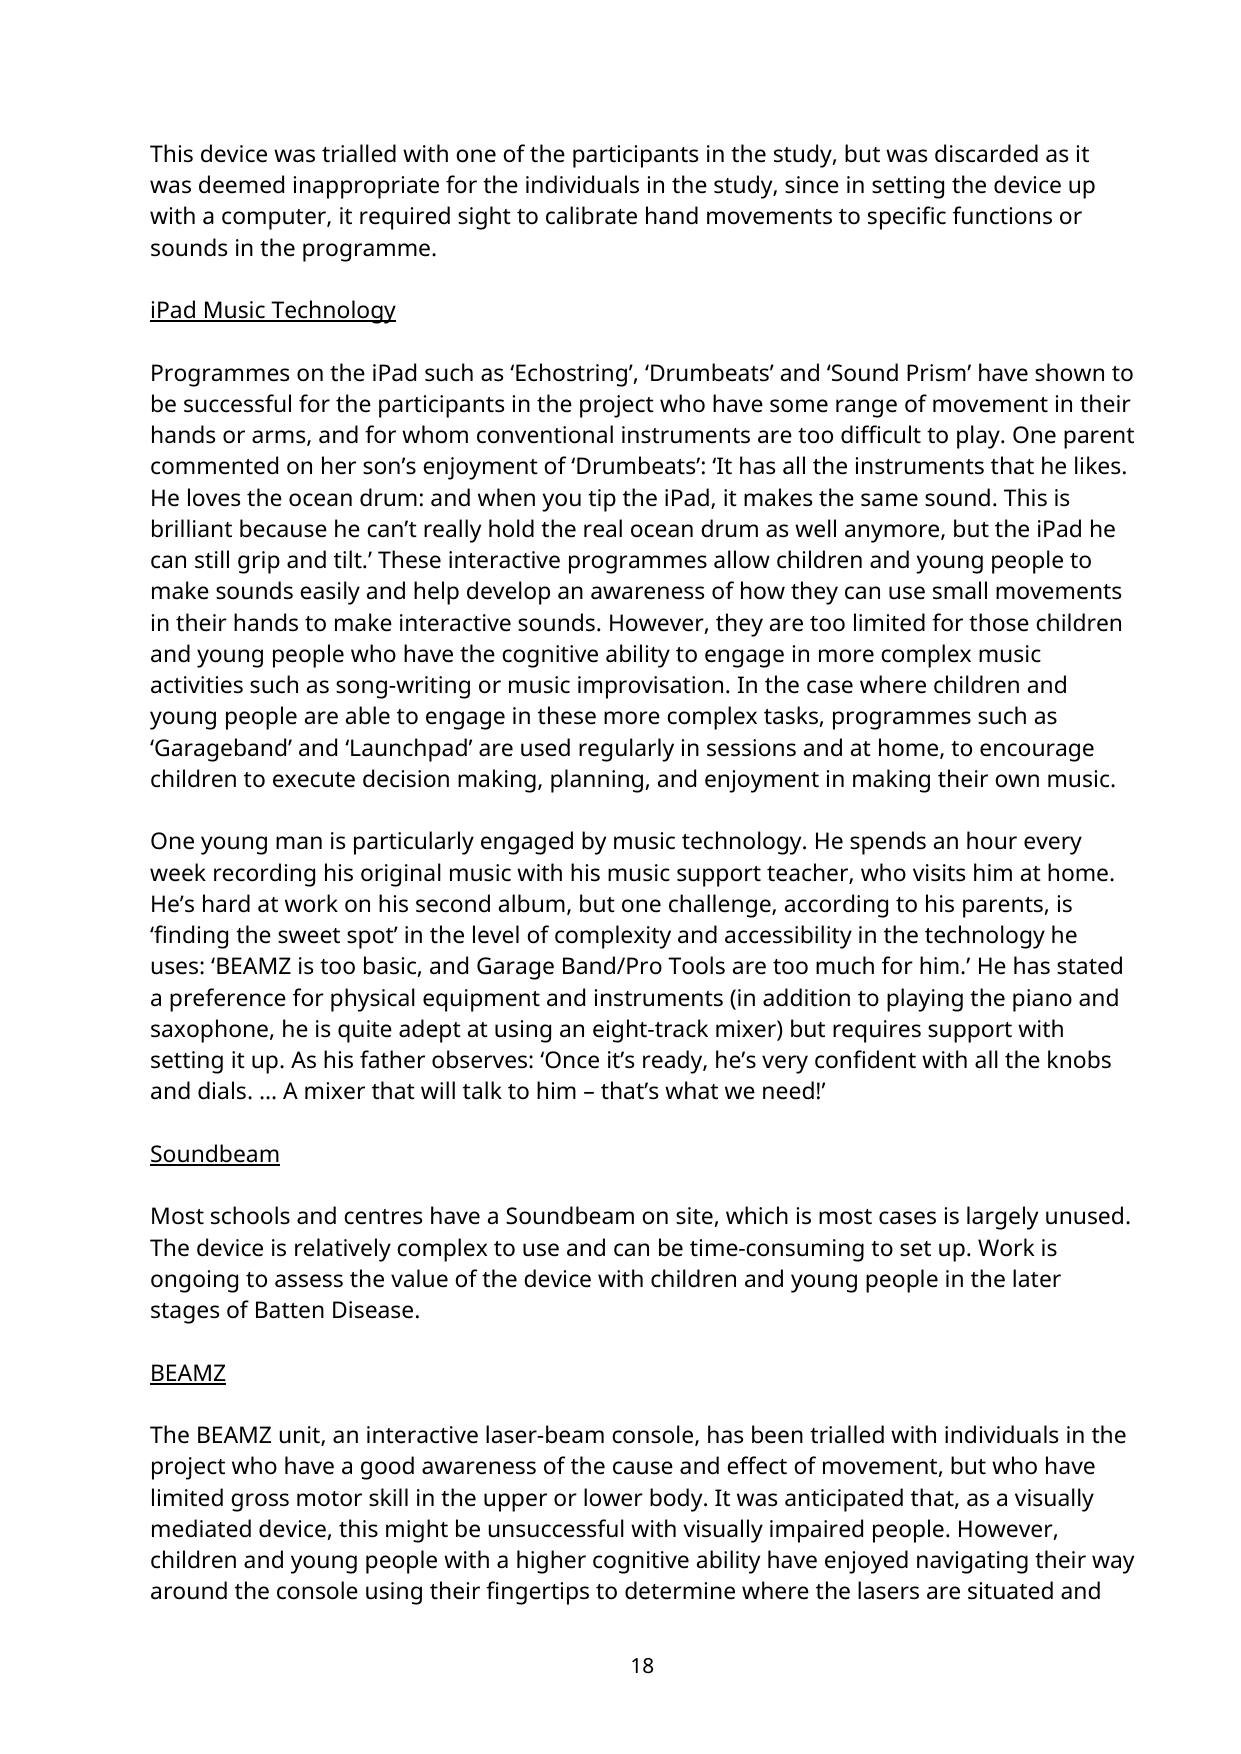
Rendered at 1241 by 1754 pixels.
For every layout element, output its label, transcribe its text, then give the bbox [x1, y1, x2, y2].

text iPad Music Technology [150, 294, 1137, 325]
text Programmes on the iPad such as ‘Echostring’, ‘Drumbeats’ and ‘Sound Prism’ have shown to be successful for the participants in the project who have some range of movement in their hands or arms, and for whom conventional instruments are too difficult to play. One parent commented on her son’s enjoyment of ‘Drumbeats’: ‘It has all the instruments that he likes. He loves the ocean drum: and when you tip the iPad, it makes the same sound. This is brilliant because he can’t really hold the real ocean drum as well anymore, but the iPad he can still grip and tilt.’ These interactive programmes allow children and young people to make sounds easily and help develop an awareness of how they can use small movements in their hands to make interactive sounds. However, they are too limited for those children and young people who have the cognitive ability to engage in more complex music activities such as song-writing or music improvisation. In the case where children and young people are able to engage in these more complex tasks, programmes such as ‘Garageband’ and ‘Launchpad’ are used regularly in sessions and at home, to encourage children to execute decision making, planning, and enjoyment in making their own music. [150, 357, 1137, 794]
text Soundbeam [150, 1138, 1137, 1169]
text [150, 1419, 1137, 1607]
text One young man is particularly engaged by music technology. He spends an hour every week recording his original music with his music support teacher, who visits him at home. He’s hard at work on his second album, but one challenge, according to his parents, is ‘finding the sweet spot’ in the level of complexity and accessibility in the technology he uses: ‘BEAMZ is too basic, and Garage Band/Pro Tools are too much for him.’ He has stated a preference for physical equipment and instruments (in addition to playing the piano and saxophone, he is quite adept at using an eight-track mixer) but requires support with setting it up. As his father observes: ‘Once it’s ready, he’s very confident with all the knobs and dials. … A mixer that will talk to him – that’s what we need!’ [150, 825, 1137, 1107]
text BEAMZ [150, 1357, 1137, 1388]
text Most schools and centres have a Soundbeam on site, which is most cases is largely unused. The device is relatively complex to use and can be time-consuming to set up. Work is ongoing to assess the value of the device with children and young people in the later stages of Batten Disease. [150, 1200, 1137, 1325]
text This device was trialled with one of the participants in the study, but was discarded as it was deemed inappropriate for the individuals in the study, since in setting the device up with a computer, it required sight to calibrate hand movements to specific functions or sounds in the programme. [150, 138, 1137, 263]
